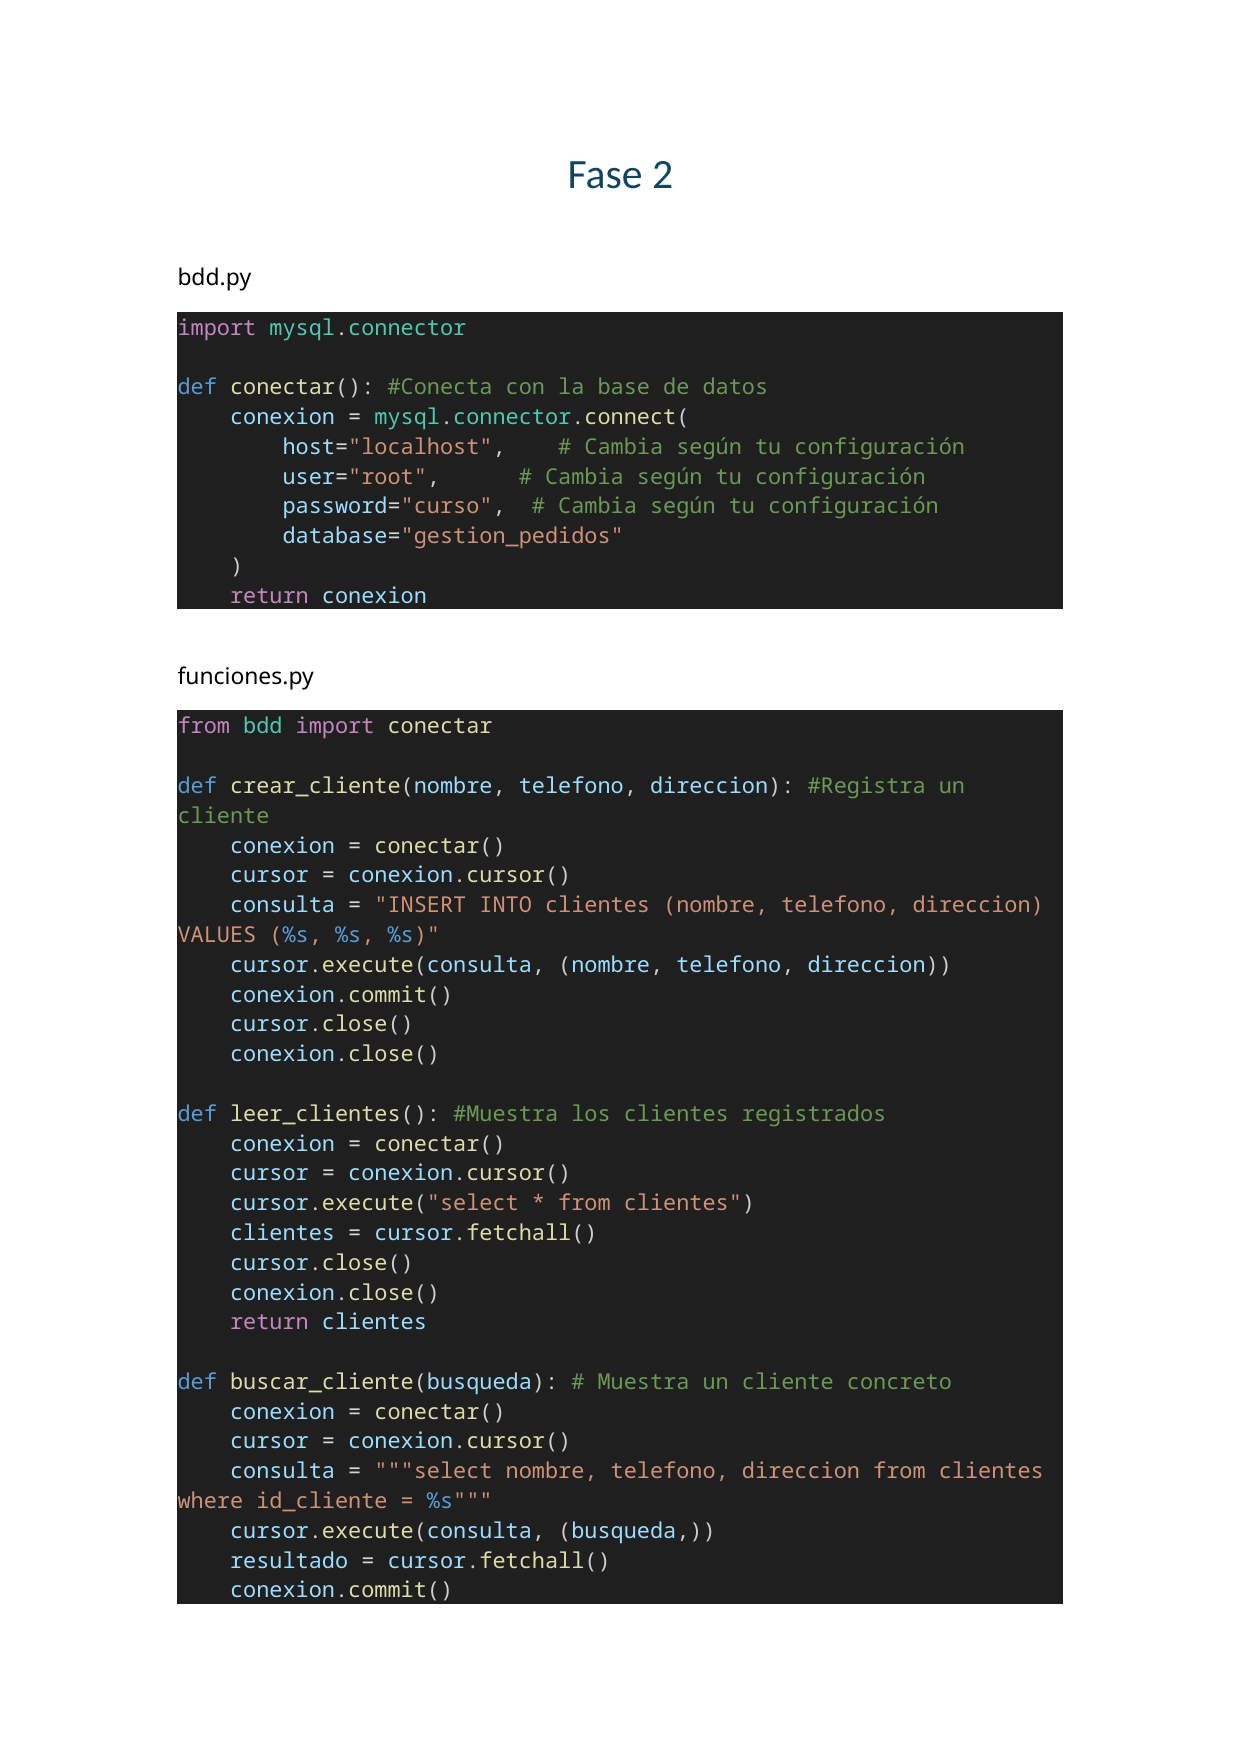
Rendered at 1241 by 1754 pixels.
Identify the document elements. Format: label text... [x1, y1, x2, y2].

subtitle Fase 2 [177, 148, 1063, 198]
text cursor.close() [177, 1247, 1063, 1276]
text return clientes [177, 1306, 1063, 1336]
text def crear_cliente(nombre, telefono, direccion): #Registra un cliente [177, 770, 1063, 829]
text return conexion [177, 580, 1063, 609]
text password="curso", # Cambia según tu configuración [177, 490, 1063, 520]
text def buscar_cliente(busqueda): # Muestra un cliente concreto [177, 1366, 1063, 1396]
text ) [177, 550, 1063, 580]
text database="gestion_pedidos" [177, 520, 1063, 550]
text consulta = """select nombre, telefono, direccion from clientes where id_cliente = %s""" [177, 1455, 1063, 1515]
text resultado = cursor.fetchall() [177, 1544, 1063, 1574]
text host="localhost", # Cambia según tu configuración [177, 431, 1063, 461]
text cursor = conexion.cursor() [177, 1425, 1063, 1455]
text funciones.py [177, 660, 1063, 691]
text conexion = conectar() [177, 1127, 1063, 1157]
text cursor.close() [177, 1008, 1063, 1038]
text conexion.commit() [177, 978, 1063, 1008]
text cursor = conexion.cursor() [177, 1157, 1063, 1187]
text cursor.execute("select * from clientes") [177, 1187, 1063, 1217]
text conexion = mysql.connector.connect( [177, 401, 1063, 431]
text cursor = conexion.cursor() [177, 859, 1063, 889]
text bdd.py [177, 261, 1063, 292]
text def conectar(): #Conecta con la base de datos [177, 371, 1063, 401]
text conexion = conectar() [177, 1396, 1063, 1425]
text conexion.close() [177, 1276, 1063, 1306]
text cursor.execute(consulta, (nombre, telefono, direccion)) [177, 949, 1063, 978]
text user="root", # Cambia según tu configuración [177, 461, 1063, 490]
text import mysql.connector [177, 312, 1063, 341]
text def leer_clientes(): #Muestra los clientes registrados [177, 1098, 1063, 1127]
text cursor.execute(consulta, (busqueda,)) [177, 1515, 1063, 1544]
text conexion.commit() [177, 1574, 1063, 1604]
text clientes = cursor.fetchall() [177, 1217, 1063, 1247]
text conexion = conectar() [177, 829, 1063, 859]
text from bdd import conectar [177, 710, 1063, 740]
text conexion.close() [177, 1038, 1063, 1068]
text consulta = "INSERT INTO clientes (nombre, telefono, direccion) VALUES (%s, %s, %s)" [177, 889, 1063, 949]
